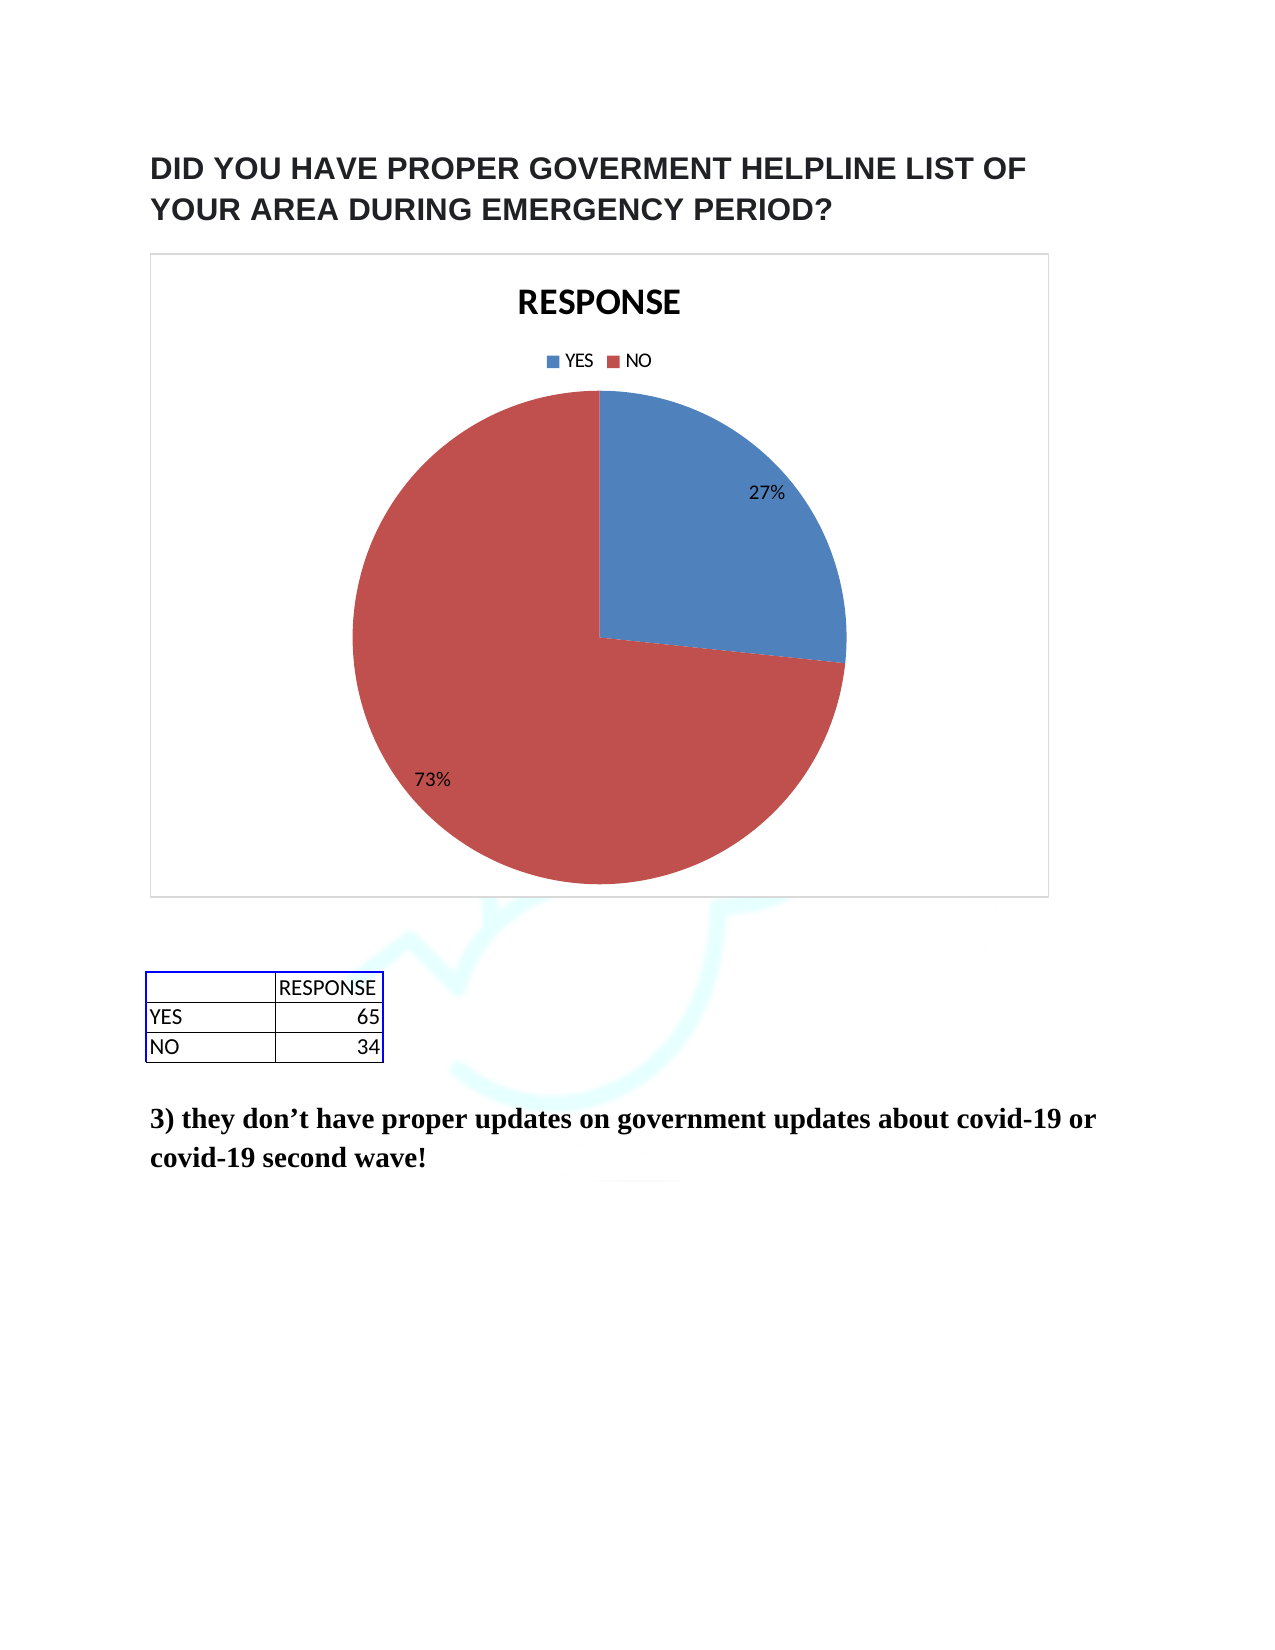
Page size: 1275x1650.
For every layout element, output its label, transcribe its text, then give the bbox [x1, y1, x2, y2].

table_cell 34 [276, 1033, 382, 1062]
table_header RESPONSE [276, 973, 382, 1001]
table_cell NO [147, 1033, 275, 1062]
table_header [147, 973, 275, 1001]
text 3) they don’t have proper updates on government updates about covid-19 or covid-19 second wave! [150, 1101, 1125, 1173]
table_cell 65 [276, 1003, 382, 1032]
text DID YOU HAVE PROPER GOVERMENT HELPLINE LIST OF YOUR AREA DURING EMERGENCY PERIOD? [150, 150, 1125, 227]
table_cell YES [147, 1003, 275, 1032]
